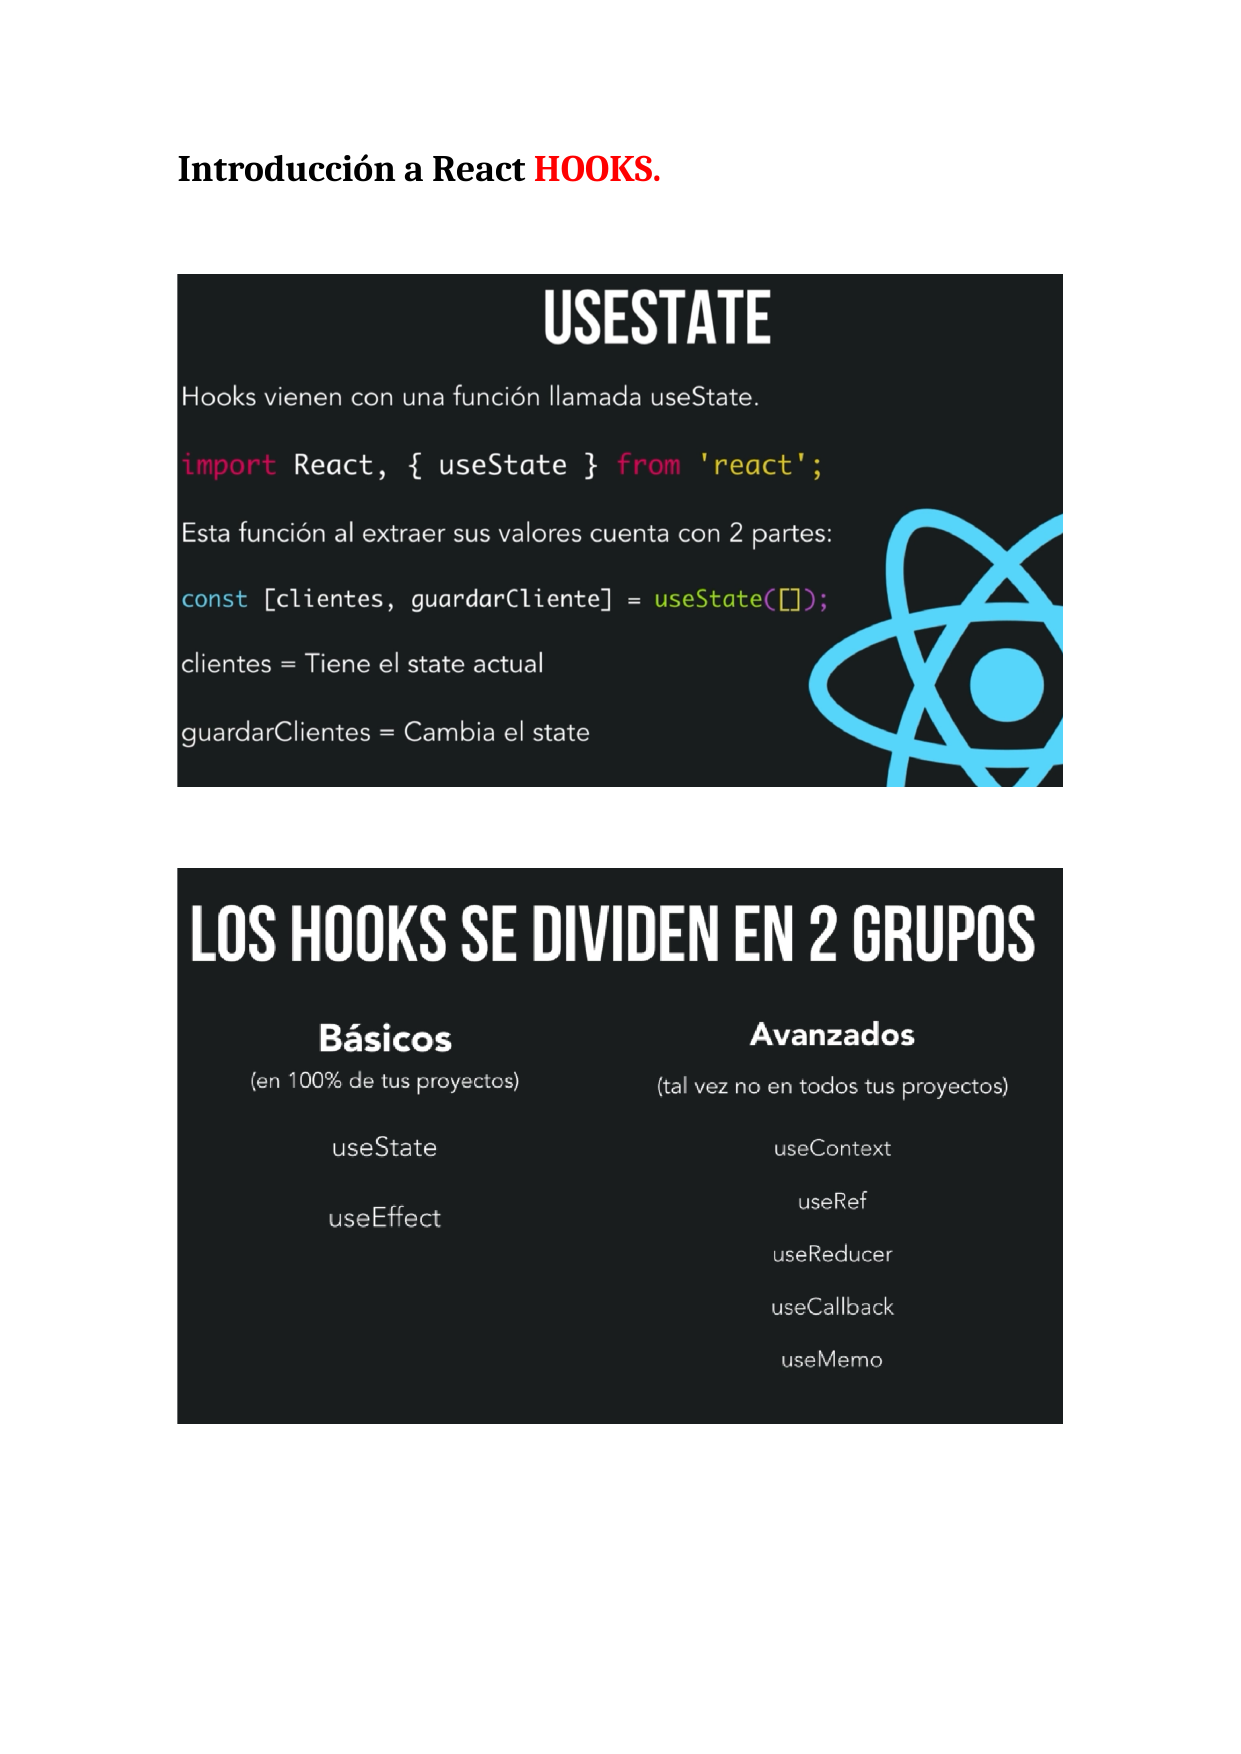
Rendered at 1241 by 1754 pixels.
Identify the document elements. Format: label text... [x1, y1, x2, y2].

picture [177, 274, 1063, 787]
text Introducción a React HOOKS. [177, 148, 1063, 191]
picture [177, 868, 1063, 1424]
